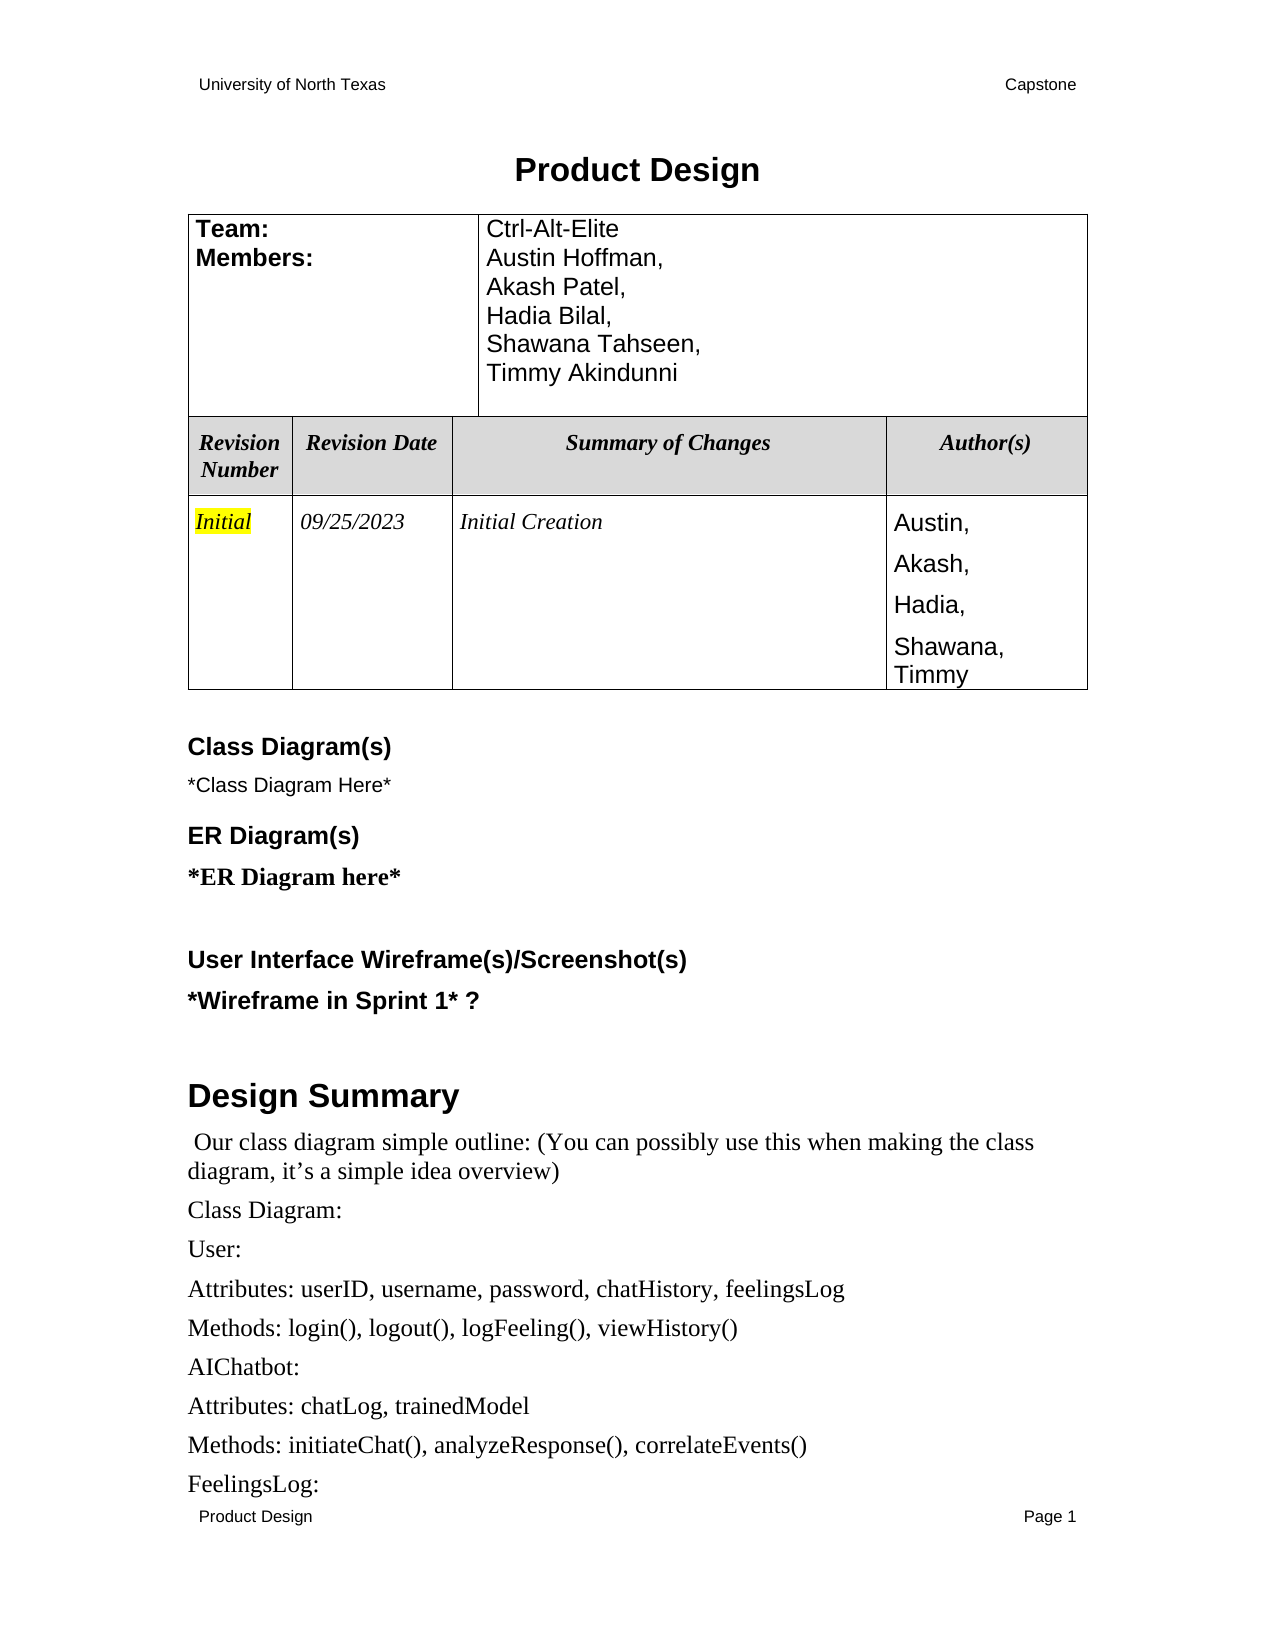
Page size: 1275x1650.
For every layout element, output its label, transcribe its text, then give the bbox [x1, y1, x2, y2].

subtitle User Interface Wireframe(s)/Screenshot(s) [187, 945, 1087, 974]
text Methods: initiateChat(), analyzeResponse(), correlateEvents() [187, 1430, 1087, 1459]
subtitle Design Summary [187, 1077, 1087, 1115]
text *ER Diagram here* [187, 862, 1087, 891]
table_header Ctrl-Alt-Elite Austin Hoffman, Akash Patel, Hadia Bilal, Shawana Tahseen, Timmy Akindunni [479, 215, 1087, 416]
text Attributes: chatLog, trainedModel [187, 1391, 1087, 1420]
subtitle ER Diagram(s) [187, 821, 1087, 849]
text Attributes: userID, username, password, chatHistory, feelingsLog [187, 1274, 1087, 1302]
table_header Revision Date [293, 417, 452, 494]
table_cell 09/25/2023 [293, 496, 452, 689]
subtitle *Wireframe in Sprint 1* ? [187, 986, 1087, 1015]
table_header Summary of Changes [453, 417, 886, 494]
text Methods: login(), logout(), logFeeling(), viewHistory() [187, 1313, 1087, 1342]
table_header Revision Number [189, 417, 292, 494]
text Product Design [187, 150, 1087, 188]
text AIChatbot: [187, 1352, 1087, 1381]
table_header Author(s) [887, 417, 1087, 494]
text Class Diagram: [187, 1195, 1087, 1224]
text User: [187, 1234, 1087, 1263]
table_cell Austin, Akash, Hadia, Shawana, Timmy [887, 496, 1087, 689]
subtitle Class Diagram(s) [187, 732, 1087, 760]
table_cell Initial [189, 496, 292, 689]
text Our class diagram simple outline: (You can possibly use this when making the class diagram, it’s a simple idea overview) [187, 1127, 1087, 1185]
table_header Team: Members: [189, 215, 478, 416]
table_cell Initial Creation [453, 496, 886, 689]
text FeelingsLog: [187, 1469, 1087, 1498]
text *Class Diagram Here* [187, 773, 1087, 797]
